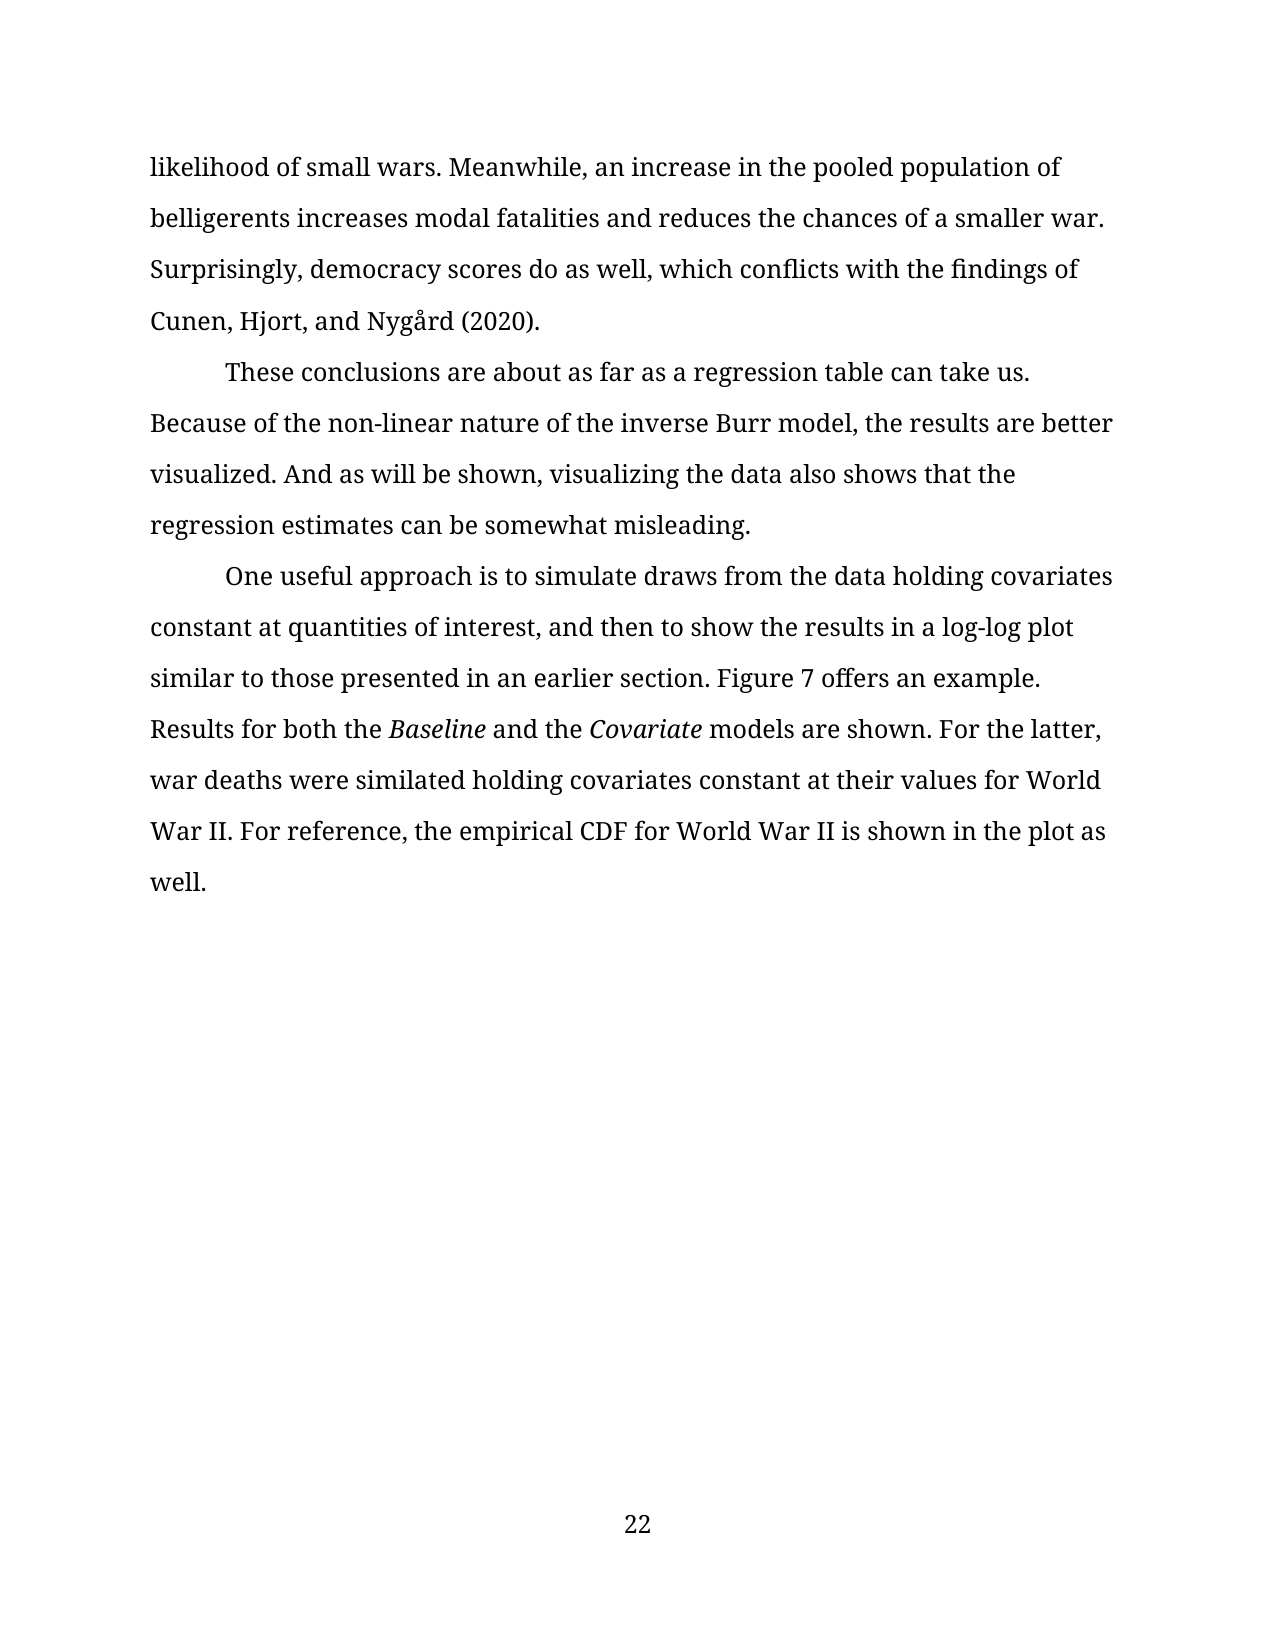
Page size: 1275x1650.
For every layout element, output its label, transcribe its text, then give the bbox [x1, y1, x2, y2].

text One useful approach is to simulate draws from the data holding covariates constant at quantities of interest, and then to show the results in a log-log plot similar to those presented in an earlier section. Figure 7 offers an example. Results for both the Baseline and the Covariate models are shown. For the latter, war deaths were similated holding covariates constant at their values for World War II. For reference, the empirical CDF for World War II is shown in the plot as well. [150, 558, 1125, 899]
text These conclusions are about as far as a regression table can take us. Because of the non-linear nature of the inverse Burr model, the results are better visualized. And as will be shown, visualizing the data also shows that the regression estimates can be somewhat misleading. [150, 354, 1125, 541]
